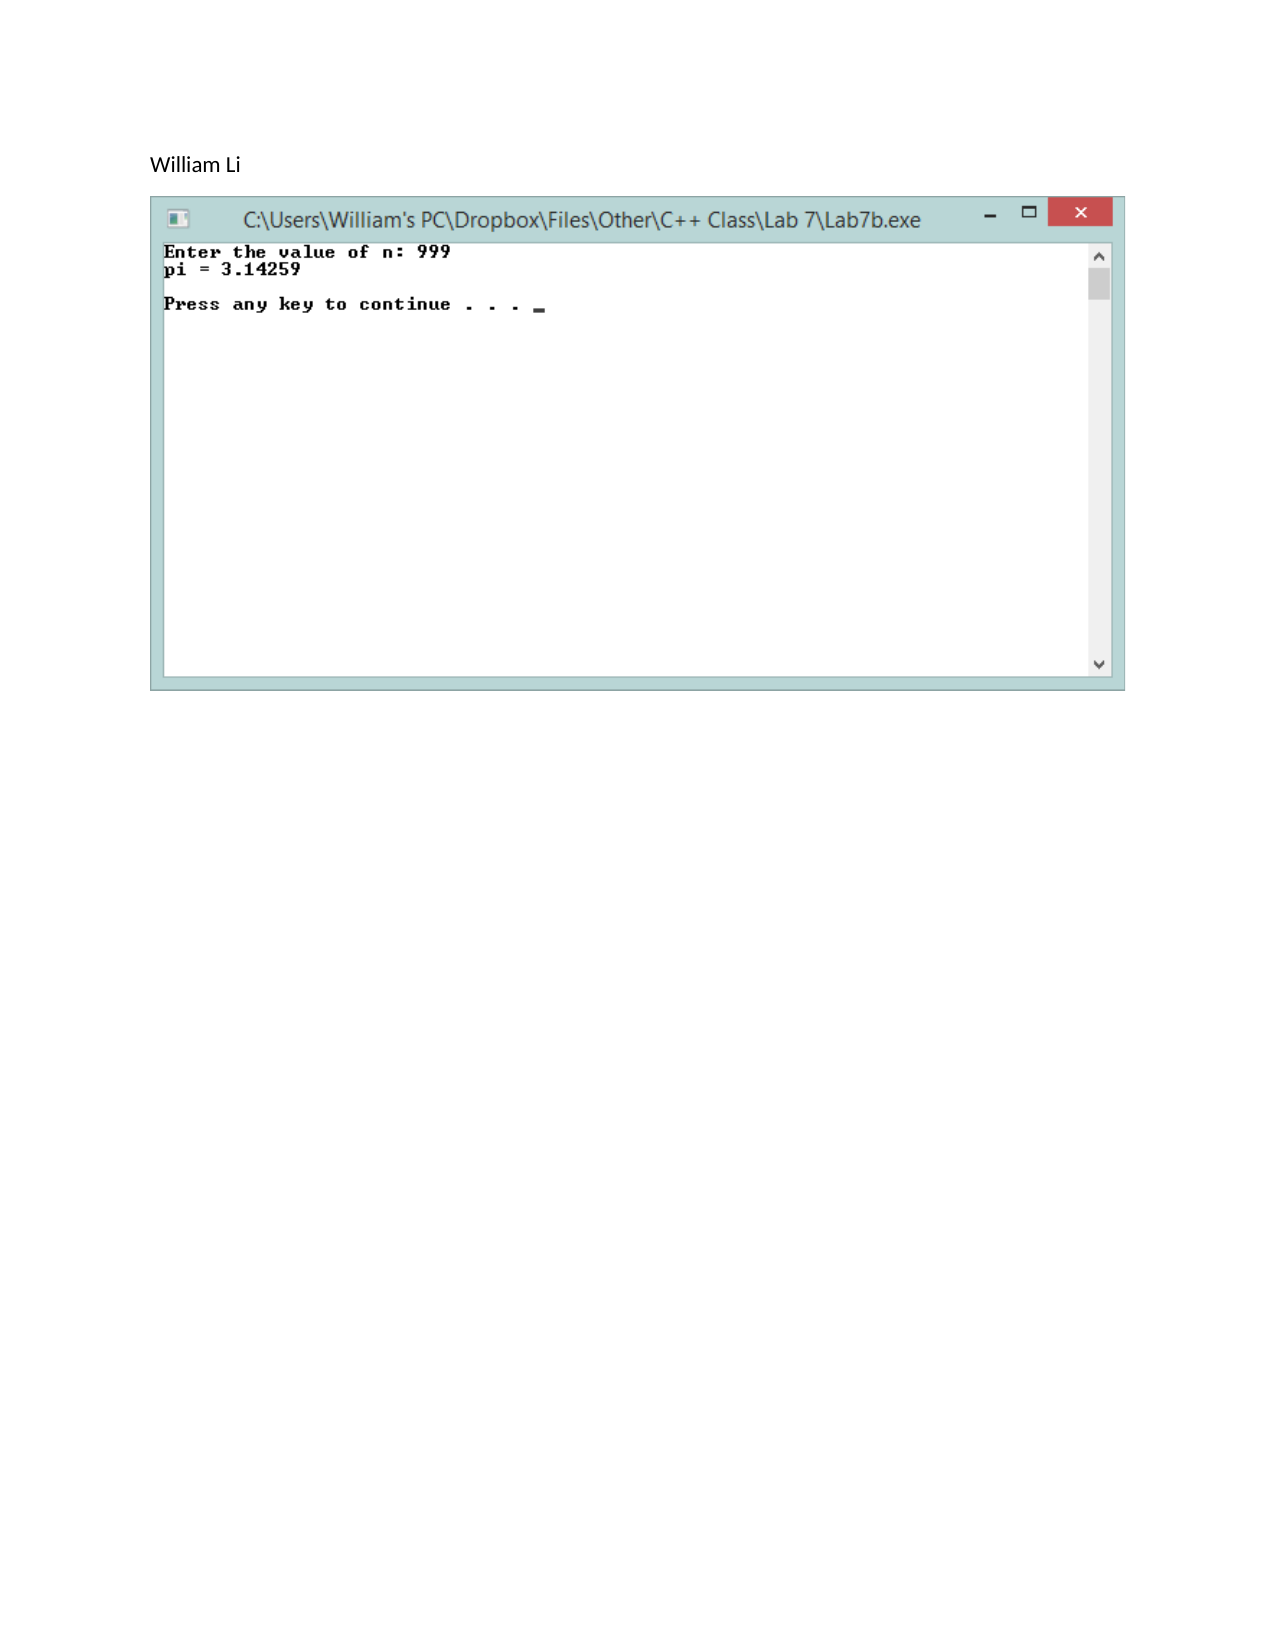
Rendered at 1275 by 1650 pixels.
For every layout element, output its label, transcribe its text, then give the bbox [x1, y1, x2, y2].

text William Li [150, 150, 1125, 178]
picture [150, 196, 1125, 691]
